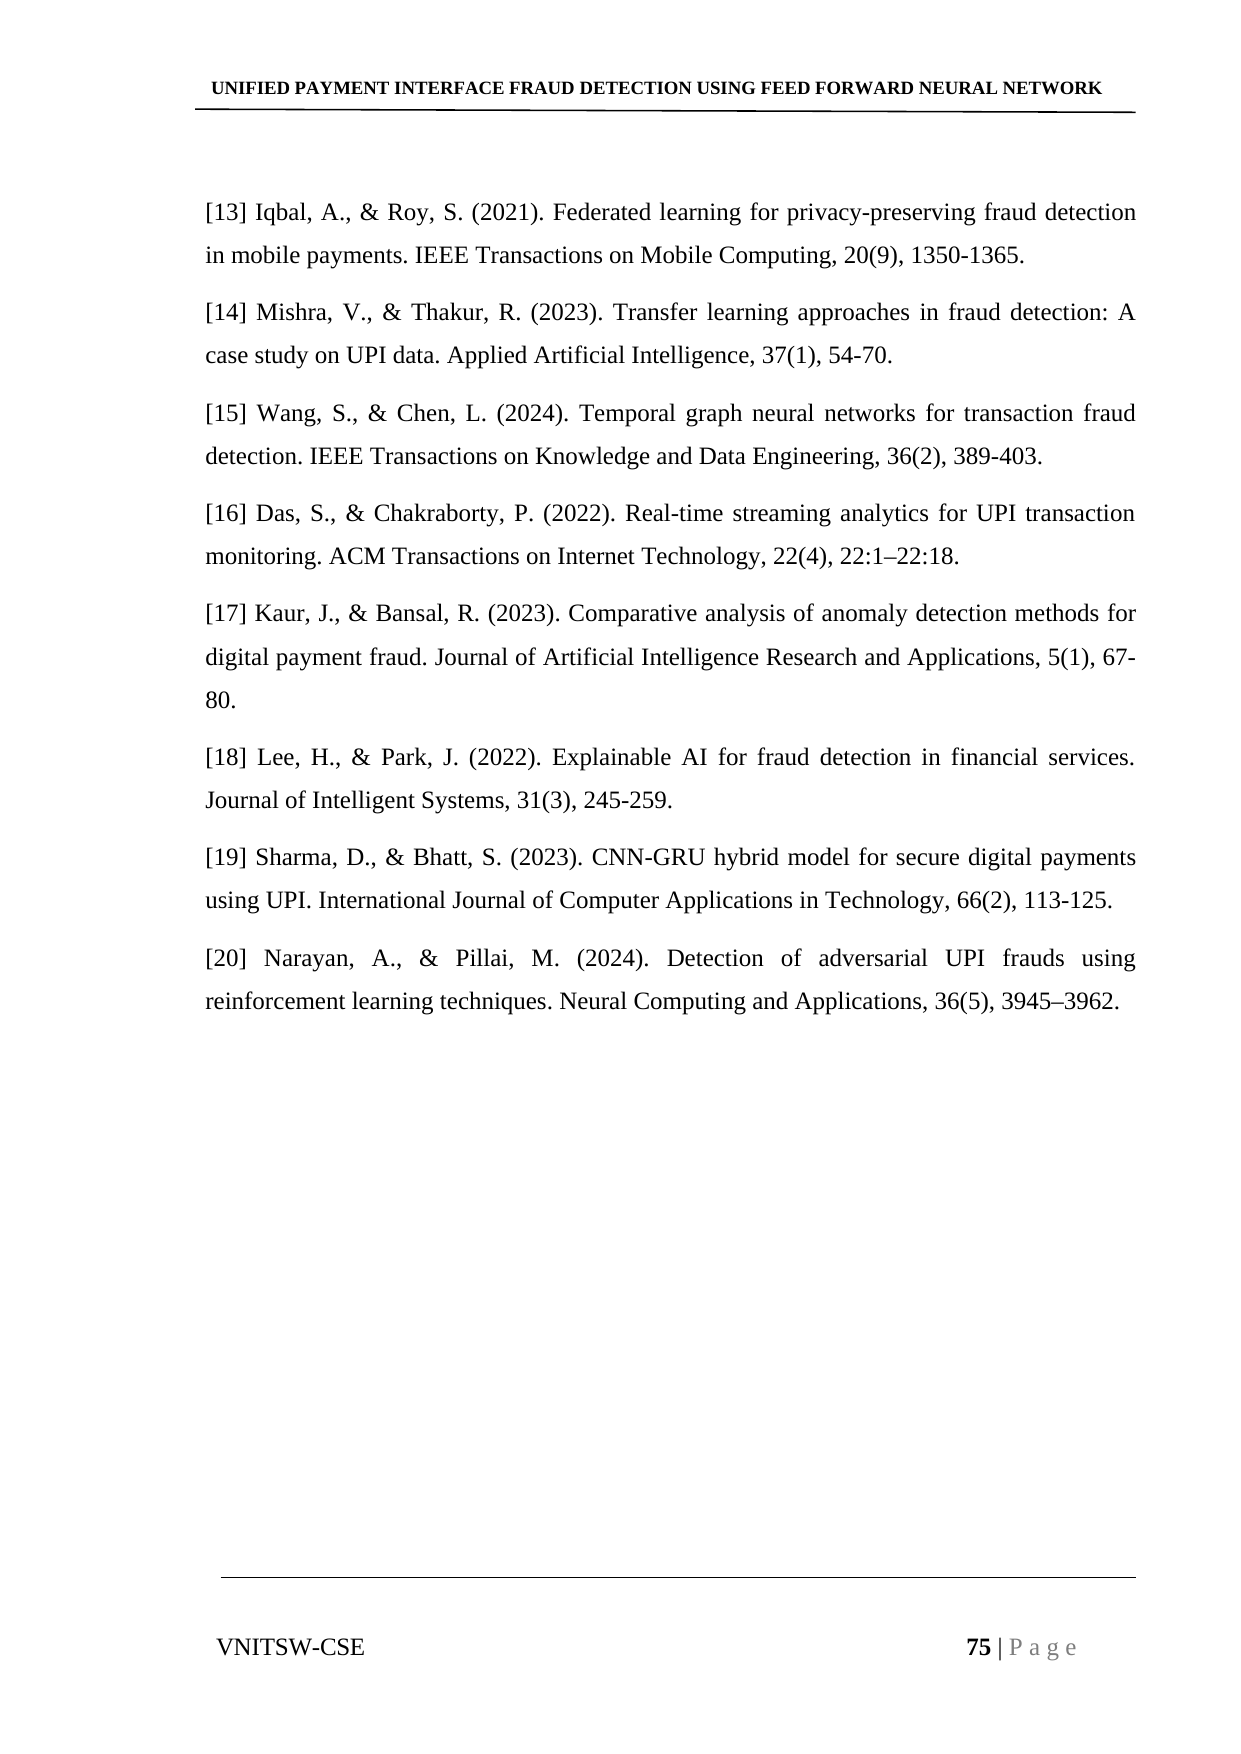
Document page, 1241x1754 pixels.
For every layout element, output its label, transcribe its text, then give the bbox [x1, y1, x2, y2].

list [20] Narayan, A., & Pillai, M. (2024). Detection of adversarial UPI frauds using reinforcement learning techniques. Neural Computing and Applications, 36(5), 3945–3962. [205, 943, 1137, 1015]
list [19] Sharma, D., & Bhatt, S. (2023). CNN-GRU hybrid model for secure digital payments using UPI. International Journal of Computer Applications in Technology, 66(2), 113-125. [205, 842, 1137, 914]
list [13] Iqbal, A., & Roy, S. (2021). Federated learning for privacy-preserving fraud detection in mobile payments. IEEE Transactions on Mobile Computing, 20(9), 1350-1365. [205, 197, 1137, 269]
list [16] Das, S., & Chakraborty, P. (2022). Real-time streaming analytics for UPI transaction monitoring. ACM Transactions on Internet Technology, 22(4), 22:1–22:18. [205, 498, 1137, 570]
list [15] Wang, S., & Chen, L. (2024). Temporal graph neural networks for transaction fraud detection. IEEE Transactions on Knowledge and Data Engineering, 36(2), 389-403. [205, 398, 1137, 469]
list [14] Mishra, V., & Thakur, R. (2023). Transfer learning approaches in fraud detection: A case study on UPI data. Applied Artificial Intelligence, 37(1), 54-70. [205, 297, 1137, 369]
list [18] Lee, H., & Park, J. (2022). Explainable AI for fraud detection in financial services. Journal of Intelligent Systems, 31(3), 245-259. [205, 742, 1137, 814]
list [17] Kaur, J., & Bansal, R. (2023). Comparative analysis of anomaly detection methods for digital payment fraud. Journal of Artificial Intelligence Research and Applications, 5(1), 67-80. [205, 598, 1137, 713]
